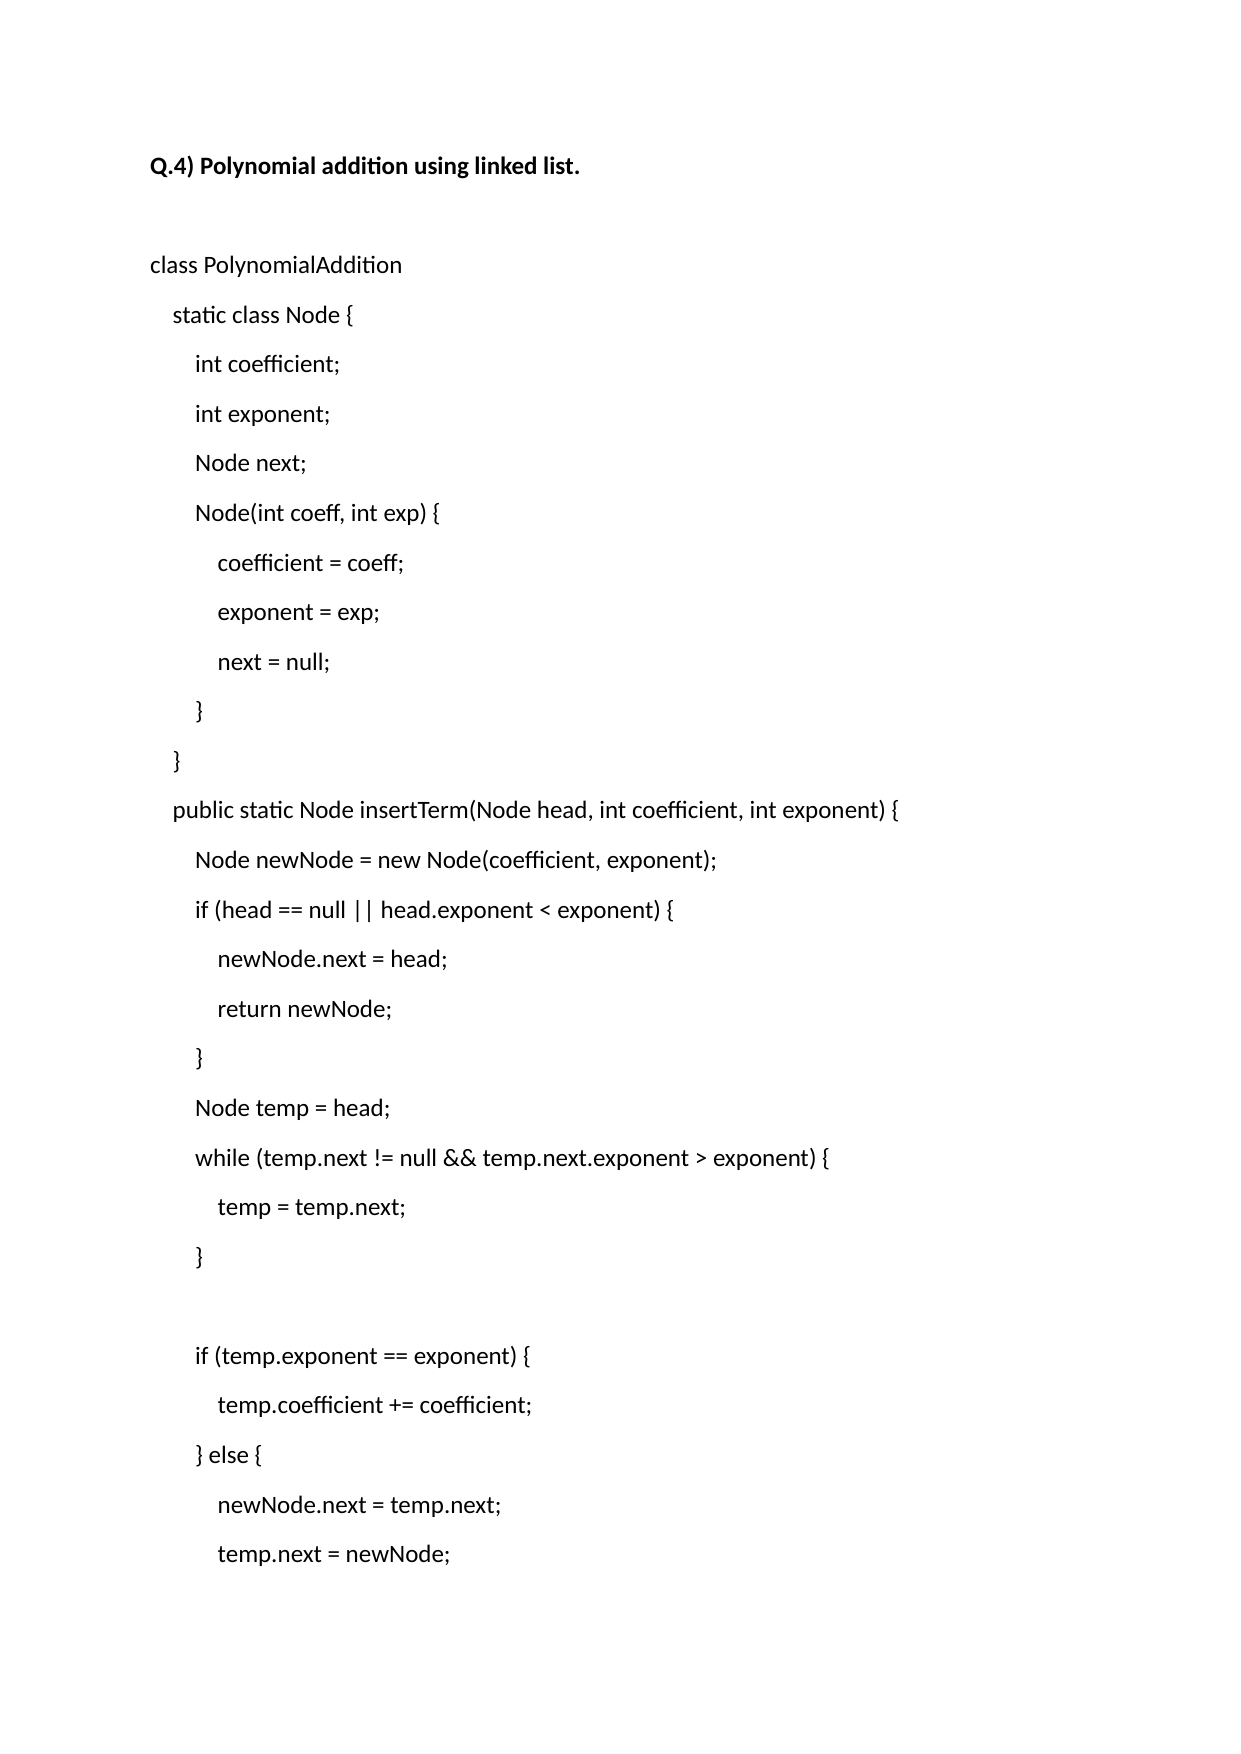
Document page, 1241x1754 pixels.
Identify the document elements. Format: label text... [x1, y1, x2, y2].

text temp.coefficient += coefficient; [150, 1389, 1090, 1420]
text next = null; [150, 646, 1090, 676]
text temp = temp.next; [150, 1191, 1090, 1222]
text } [150, 745, 1090, 776]
text newNode.next = head; [150, 943, 1090, 974]
text } else { [150, 1439, 1090, 1470]
text if (temp.exponent == exponent) { [150, 1340, 1090, 1371]
text temp.next = newNode; [150, 1538, 1090, 1569]
text } [150, 1241, 1090, 1271]
text newNode.next = temp.next; [150, 1489, 1090, 1519]
text Node next; [150, 447, 1090, 478]
text public static Node insertTerm(Node head, int coefficient, int exponent) { [150, 794, 1090, 825]
text Node newNode = new Node(coefficient, exponent); [150, 844, 1090, 875]
text Q.4) Polynomial addition using linked list. [150, 150, 1090, 181]
text while (temp.next != null && temp.next.exponent > exponent) { [150, 1142, 1090, 1172]
text int coefficient; [150, 348, 1090, 379]
text return newNode; [150, 993, 1090, 1023]
text class PolynomialAddition [150, 249, 1090, 280]
text static class Node { [150, 299, 1090, 329]
text exponent = exp; [150, 596, 1090, 627]
text Node temp = head; [150, 1092, 1090, 1123]
text coefficient = coeff; [150, 547, 1090, 577]
text Node(int coeff, int exp) { [150, 497, 1090, 528]
text } [150, 695, 1090, 726]
text } [150, 1042, 1090, 1073]
text int exponent; [150, 398, 1090, 428]
text if (head == null || head.exponent < exponent) { [150, 894, 1090, 924]
